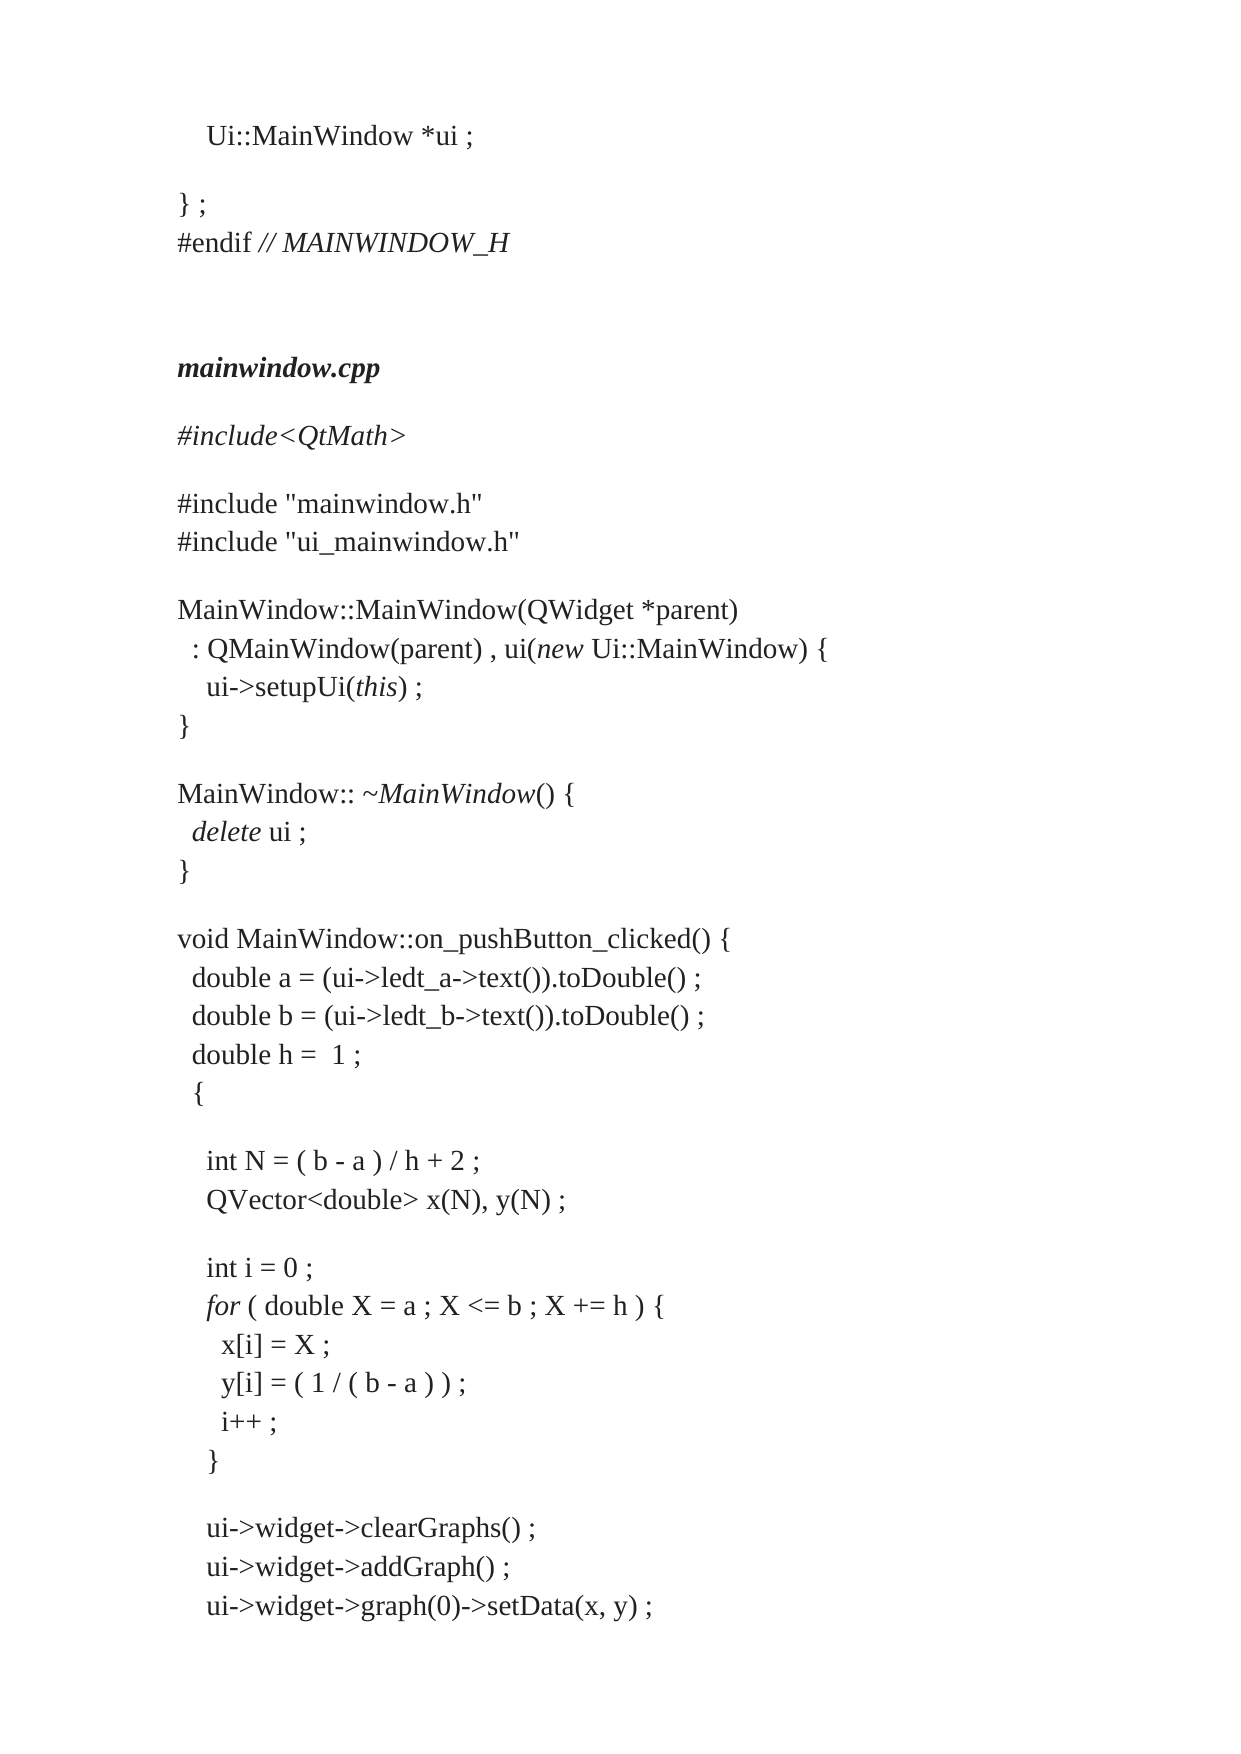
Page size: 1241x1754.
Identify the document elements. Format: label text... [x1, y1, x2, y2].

text int N = ( b - a ) / h + 2 ; [177, 1143, 1182, 1177]
text ui->widget->addGraph() ; [177, 1549, 1182, 1583]
text int i = 0 ; [177, 1250, 1182, 1283]
text #include "mainwindow.h" [177, 486, 1182, 519]
text } ; [177, 187, 1182, 220]
text } [177, 1443, 1182, 1476]
text ui->widget->graph(0)->setData(x, y) ; [177, 1588, 1182, 1621]
text for ( double X = a ; X <= b ; X += h ) { [177, 1288, 1182, 1322]
text #endif // MAINWINDOW_H [177, 225, 1182, 259]
text mainwindow.cpp [177, 350, 1182, 383]
text : QMainWindow(parent) , ui(new Ui::MainWindow) { [177, 631, 1182, 664]
text delete ui ; [177, 814, 1182, 848]
text y[i] = ( 1 / ( b - a ) ) ; [177, 1366, 1182, 1399]
text Ui::MainWindow *ui ; [177, 118, 1182, 152]
text i++ ; [177, 1404, 1182, 1438]
text double a = (ui->ledt_a->text()).toDouble() ; [177, 960, 1182, 993]
text MainWindow:: ~MainWindow() { [177, 776, 1182, 809]
text double h = 1 ; [177, 1037, 1182, 1070]
text } [177, 853, 1182, 887]
text { [177, 1075, 1182, 1109]
text ui->setupUi(this) ; [177, 669, 1182, 703]
text QVector<double> x(N), y(N) ; [177, 1182, 1182, 1215]
text void MainWindow::on_pushButton_clicked() { [177, 921, 1182, 955]
text double b = (ui->ledt_b->text()).toDouble() ; [177, 998, 1182, 1032]
text x[i] = X ; [177, 1327, 1182, 1361]
text MainWindow::MainWindow(QWidget *parent) [177, 592, 1182, 626]
text ui->widget->clearGraphs() ; [177, 1511, 1182, 1544]
text #include<QtMath> [177, 418, 1182, 451]
text } [177, 708, 1182, 742]
text #include "ui_mainwindow.h" [177, 524, 1182, 558]
